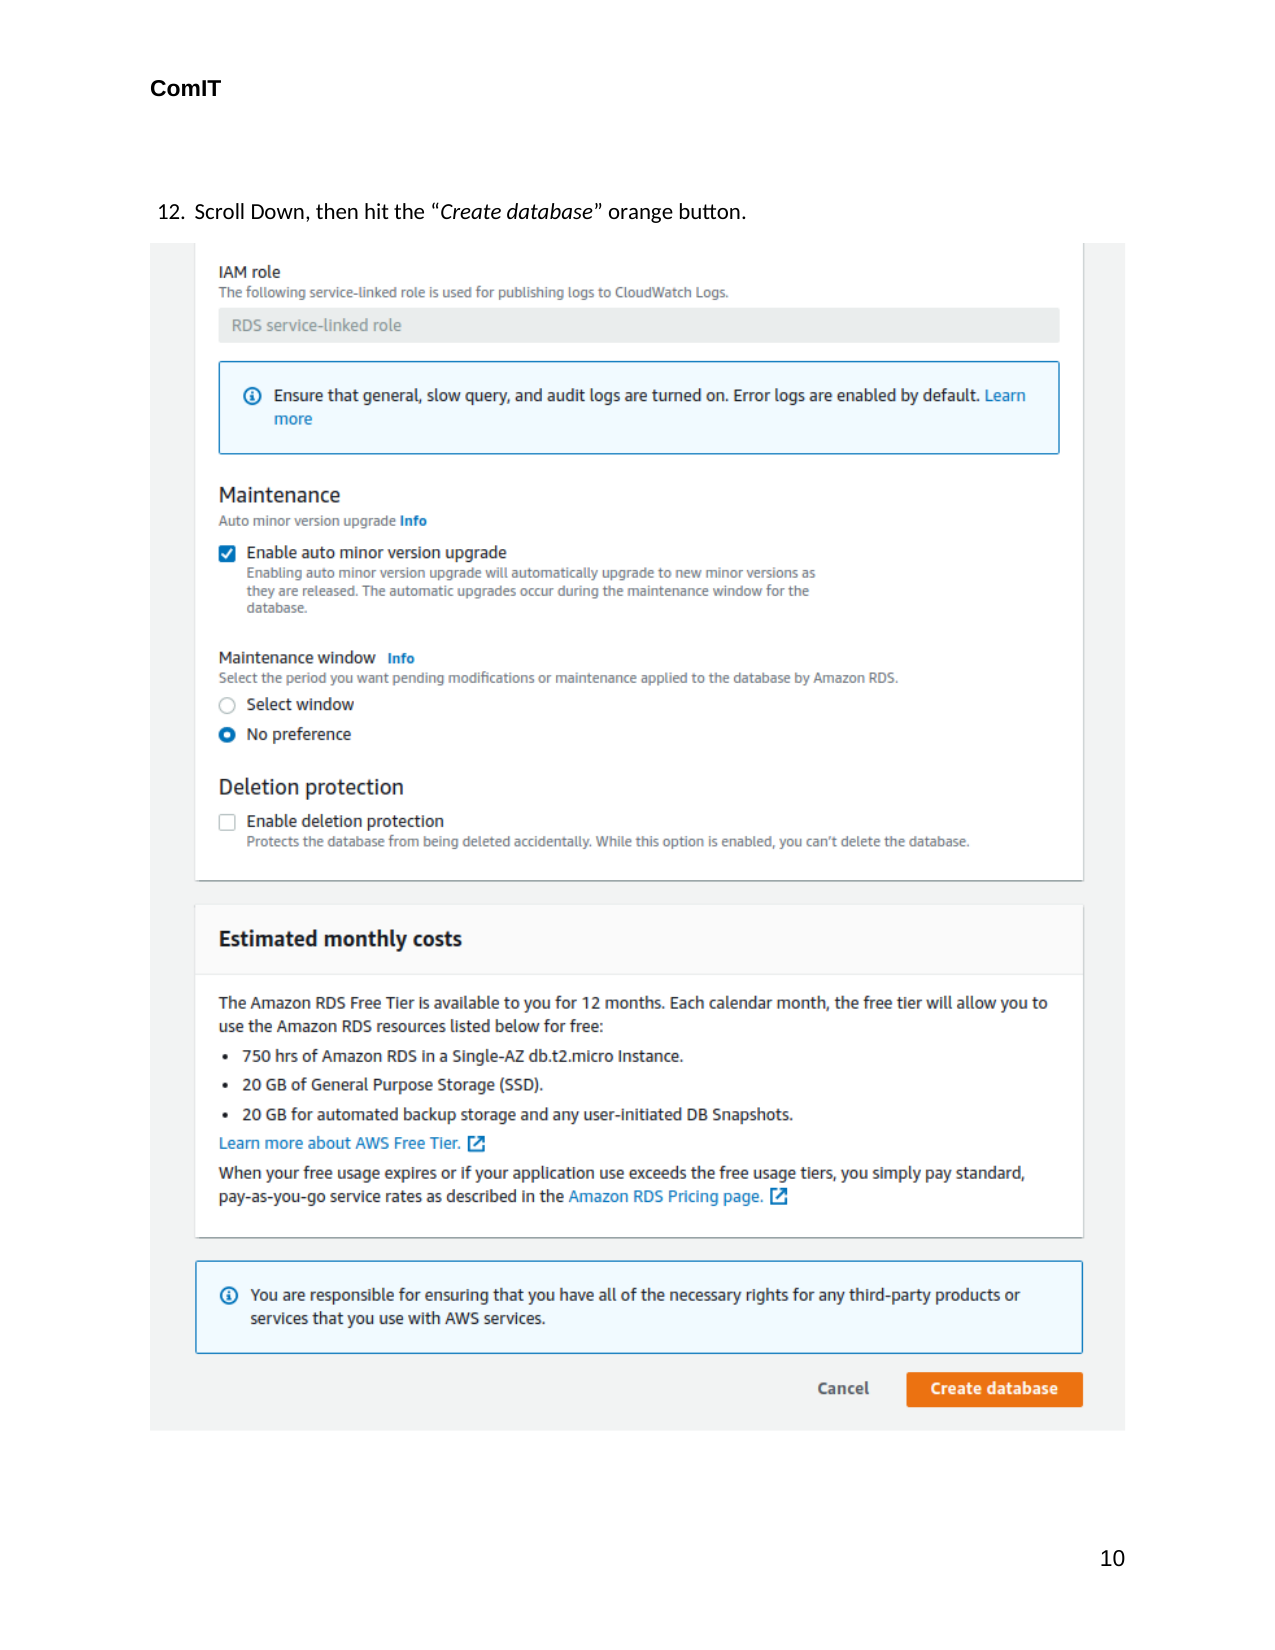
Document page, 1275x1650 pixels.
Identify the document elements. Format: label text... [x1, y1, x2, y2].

picture [150, 243, 1125, 1432]
list Scroll Down, then hit the “Create database” orange button. [157, 197, 1125, 225]
